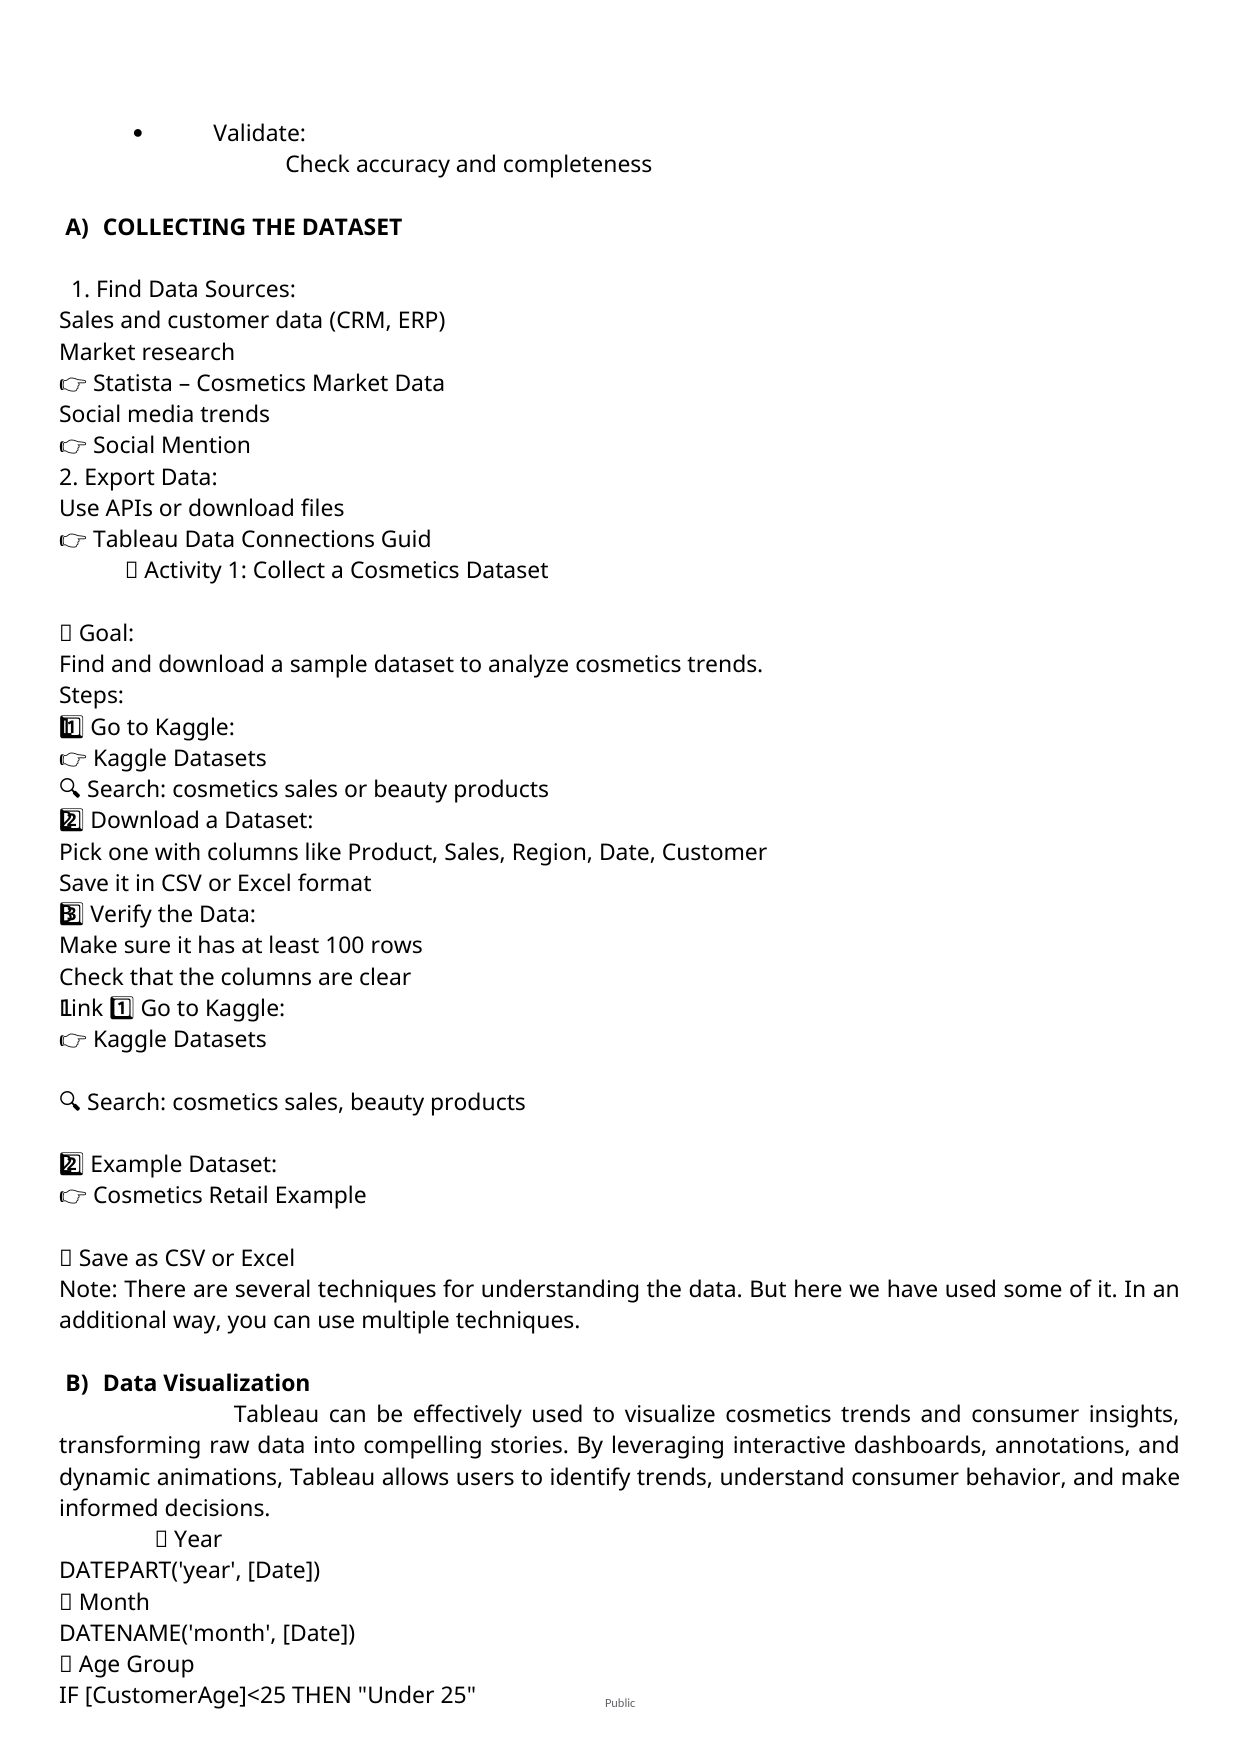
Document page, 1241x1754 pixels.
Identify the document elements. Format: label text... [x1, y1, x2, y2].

text 👉 Statista – Cosmetics Market Data [59, 367, 1181, 398]
text Note: There are several techniques for understanding the data. But here we have used some of it. In an additional way, you can use multiple techniques. [59, 1273, 1181, 1335]
text Market research [59, 335, 1181, 367]
text Check accuracy and completeness [59, 148, 1181, 179]
text 2. Export Data: [59, 460, 1181, 492]
text Steps: [59, 679, 1181, 710]
text Tableau can be effectively used to visualize cosmetics trends and consumer insights, transforming raw data into compelling stories. By leveraging interactive dashboards, annotations, and dynamic animations, Tableau allows users to identify trends, understand consumer behavior, and make informed decisions. [59, 1398, 1181, 1523]
text 1. Find Data Sources: [59, 273, 1181, 304]
text 3️⃣ Verify the Data: [59, 898, 1181, 929]
text DATENAME('month', [Date]) [59, 1617, 1181, 1648]
text Find and download a sample dataset to analyze cosmetics trends. [59, 648, 1181, 679]
text ✅ Month [59, 1585, 1181, 1617]
list Data Visualization [65, 1367, 1181, 1398]
list COLLECTING THE DATASET [65, 210, 1181, 242]
text 2️⃣ Download a Dataset: [59, 804, 1181, 835]
text Use APIs or download files [59, 492, 1181, 523]
text DATEPART('year', [Date]) [59, 1554, 1181, 1585]
text 🔍 Search: cosmetics sales or beauty products [59, 773, 1181, 804]
text 👉 Tableau Data Connections Guid [59, 523, 1181, 554]
text Social media trends [59, 398, 1181, 429]
text ✅ Year [59, 1523, 1181, 1554]
text 1️⃣ Go to Kaggle: [59, 710, 1181, 742]
text 👉 Cosmetics Retail Example [59, 1179, 1181, 1210]
text Make sure it has at least 100 rows [59, 929, 1181, 960]
text 🎯 Goal: [59, 617, 1181, 648]
list Validate: [134, 117, 1181, 148]
text Save it in CSV or Excel format [59, 867, 1181, 898]
text 2️⃣ Example Dataset: [59, 1148, 1181, 1179]
text 👉 Social Mention [59, 429, 1181, 460]
text Pick one with columns like Product, Sales, Region, Date, Customer [59, 835, 1181, 867]
text 🔍 Search: cosmetics sales, beauty products [59, 1085, 1181, 1117]
text 👉 Kaggle Datasets [59, 1023, 1181, 1054]
text 👉 Kaggle Datasets [59, 742, 1181, 773]
text Sales and customer data (CRM, ERP) [59, 304, 1181, 335]
text Link 1️⃣ Go to Kaggle: [59, 992, 1181, 1023]
text ✅ Activity 1: Collect a Cosmetics Dataset [59, 554, 1181, 585]
text Check that the columns are clear [59, 960, 1181, 992]
text IF [CustomerAge]<25 THEN "Under 25" [59, 1679, 1181, 1710]
text ✅ Save as CSV or Excel [59, 1242, 1181, 1273]
text ✅ Age Group [59, 1648, 1181, 1679]
